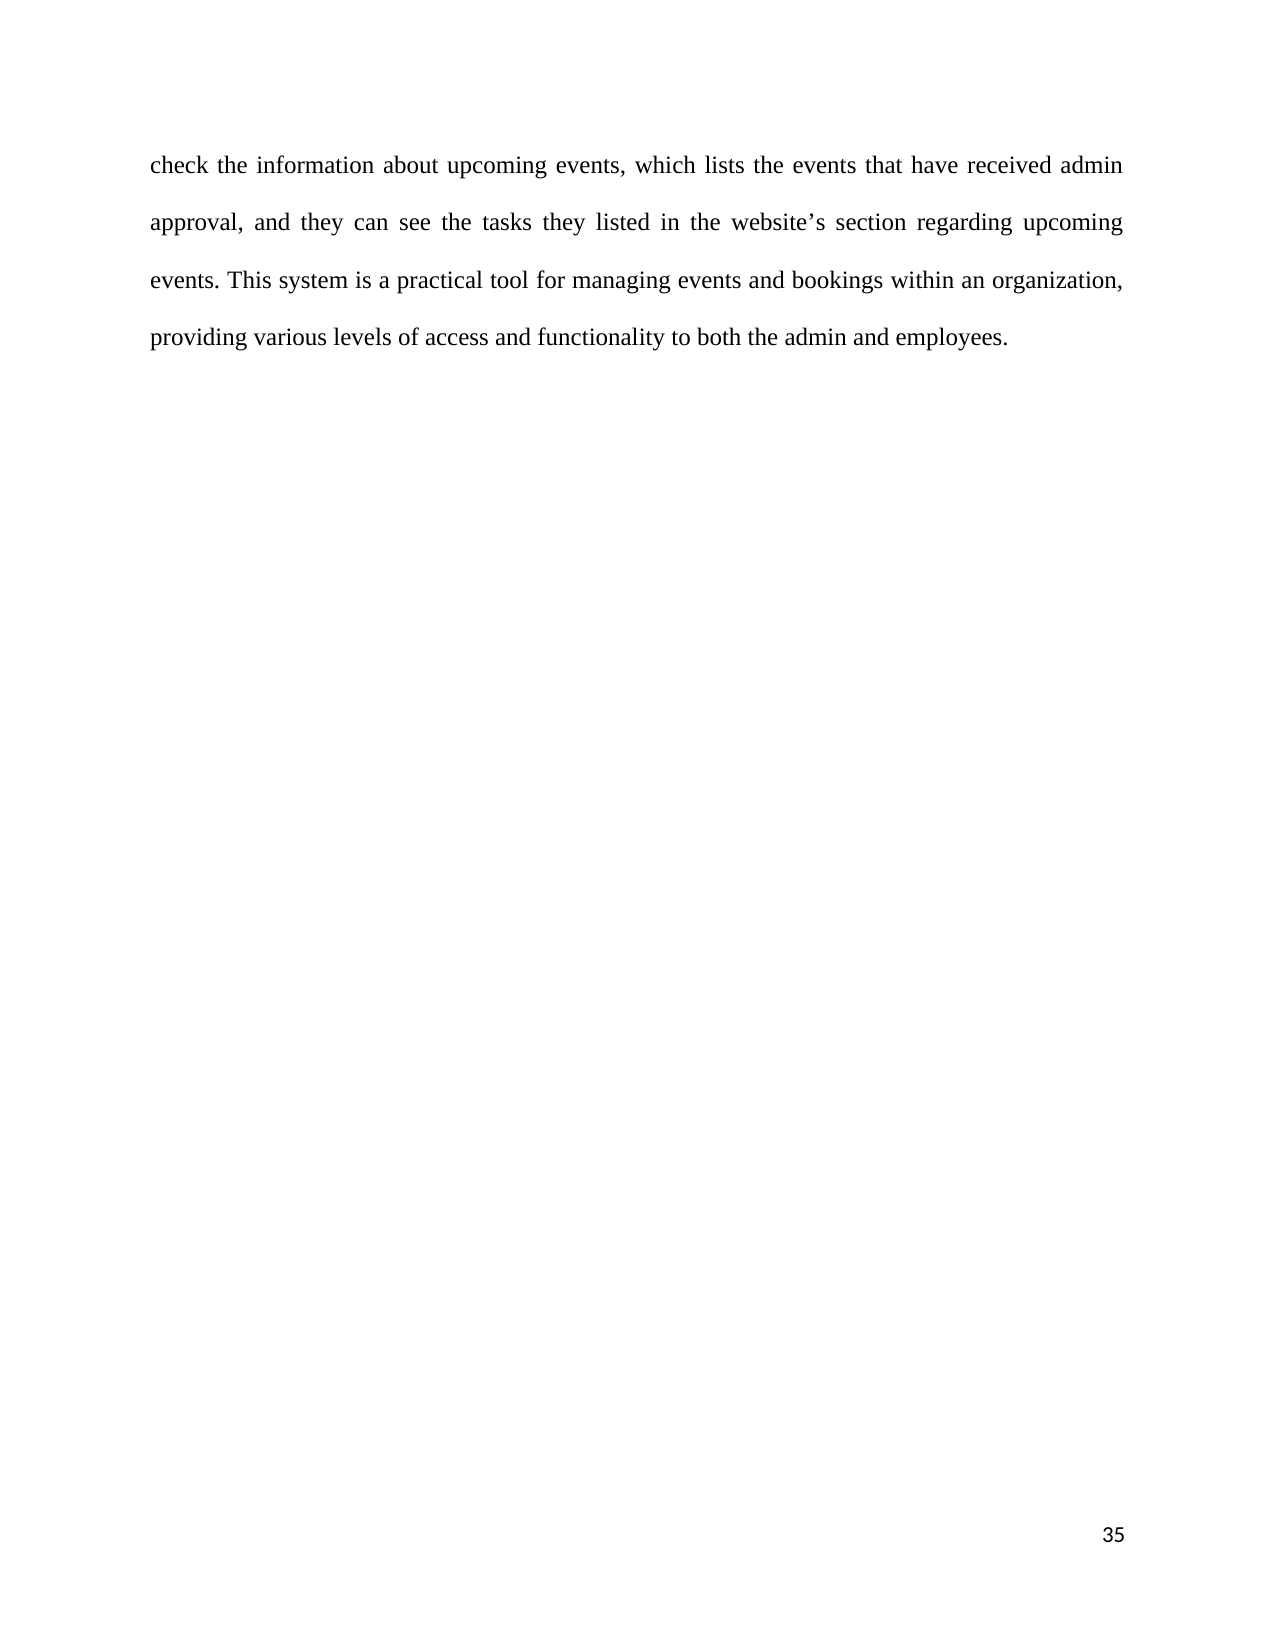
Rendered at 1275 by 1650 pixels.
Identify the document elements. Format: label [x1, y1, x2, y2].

text [150, 150, 1125, 351]
